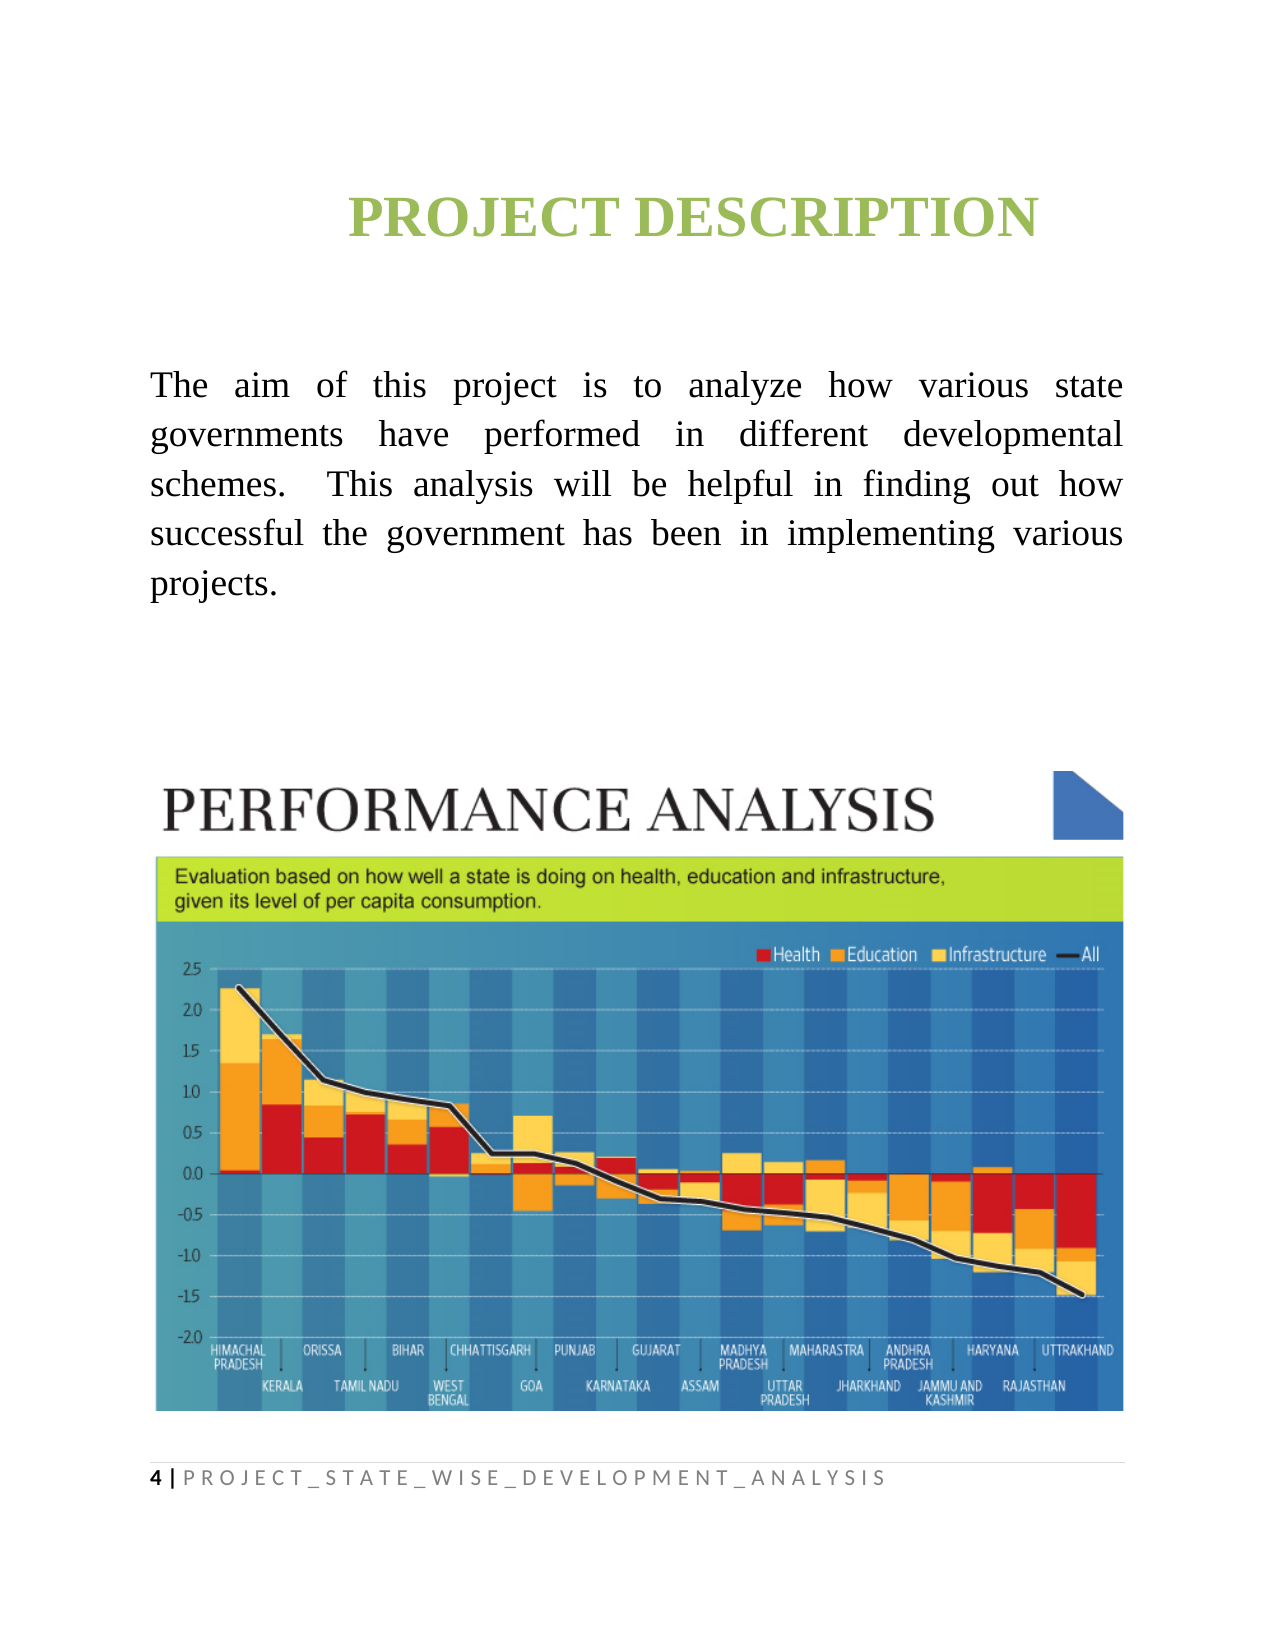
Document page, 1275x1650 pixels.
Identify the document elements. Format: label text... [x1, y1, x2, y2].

text The aim of this project is to analyze how various state governments have performed in different developmental schemes. This analysis will be helpful in finding out how successful the government has been in implementing various projects. [150, 362, 1125, 603]
picture [150, 771, 1124, 1411]
